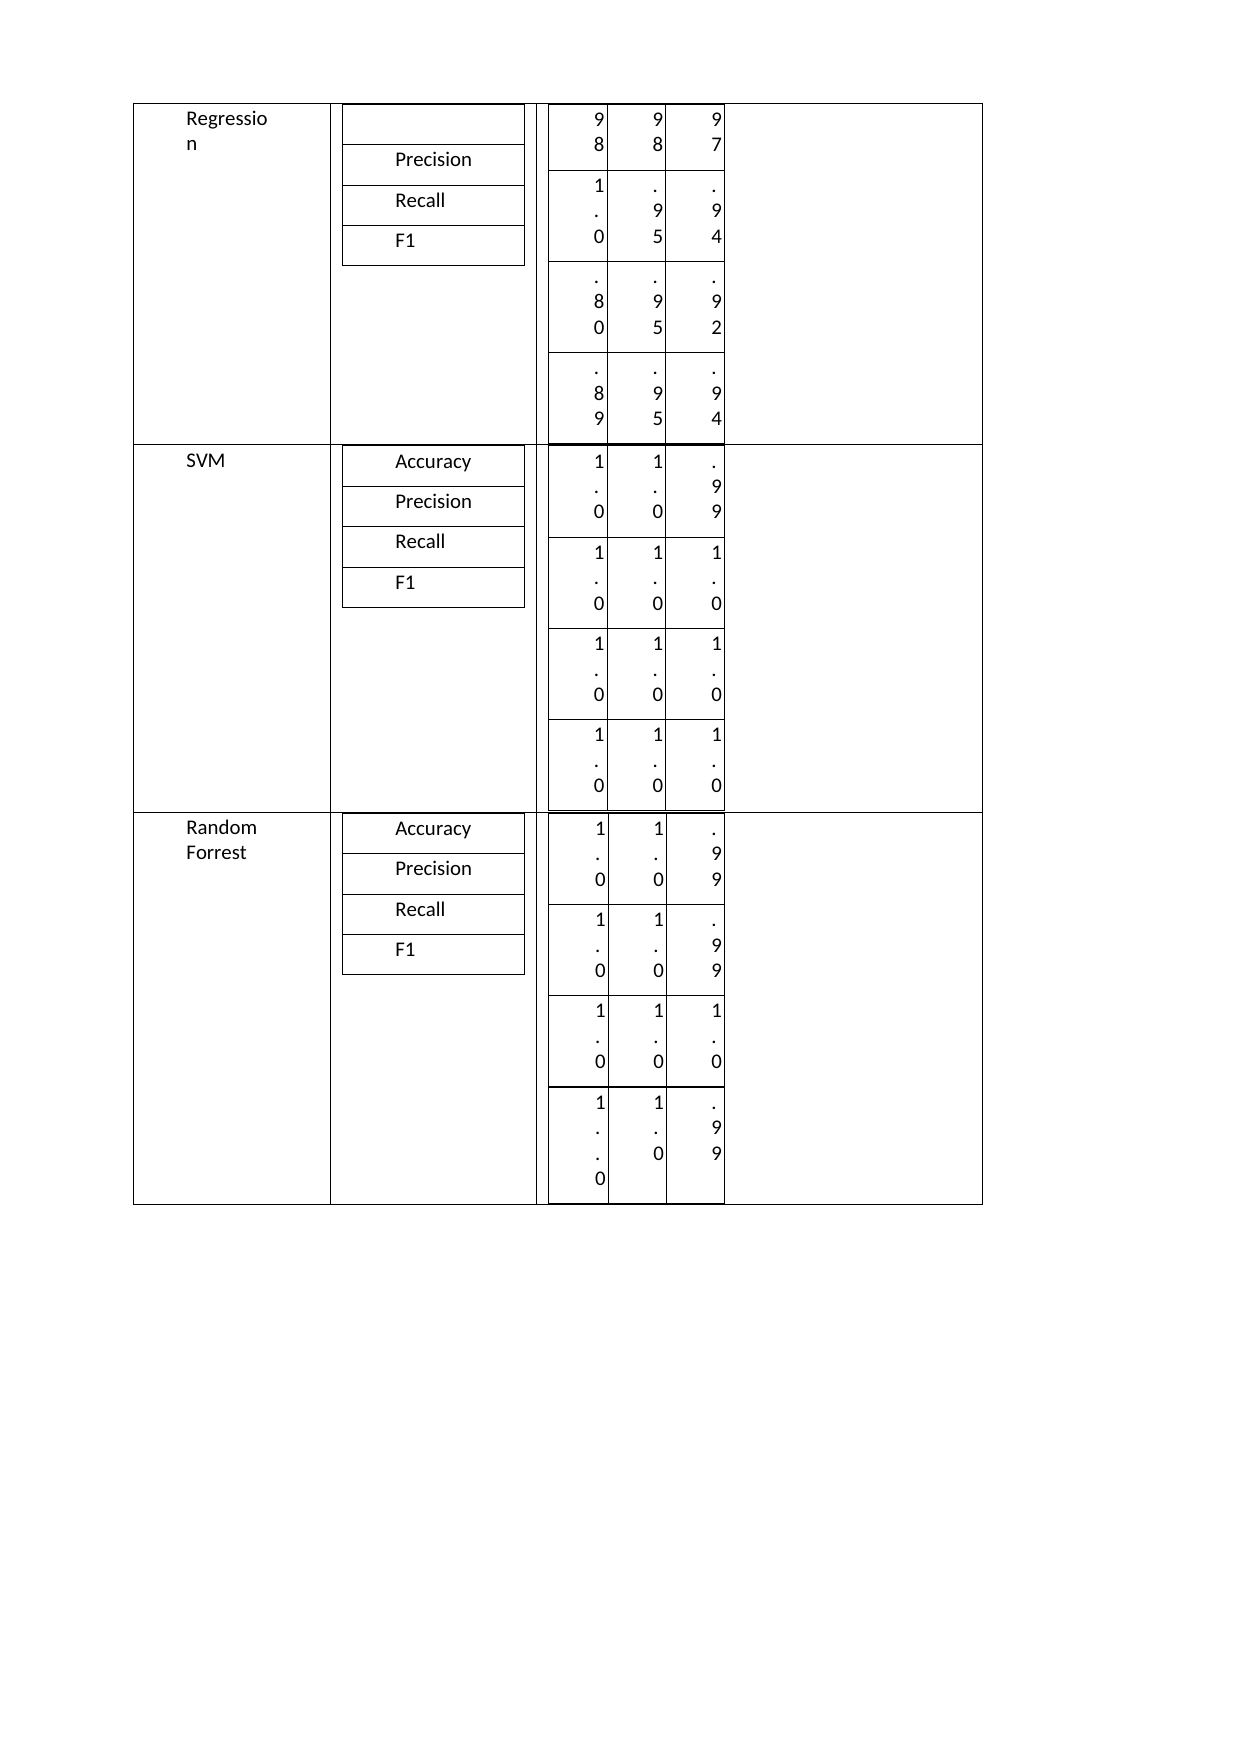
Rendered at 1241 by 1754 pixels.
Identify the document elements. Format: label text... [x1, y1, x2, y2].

table_cell [666, 105, 724, 170]
table_cell [549, 262, 607, 352]
table_cell [549, 105, 607, 170]
table_cell [549, 996, 608, 1086]
table_cell [609, 814, 666, 904]
table_cell [609, 905, 666, 995]
table_cell [608, 262, 665, 352]
table_cell [666, 353, 724, 443]
table_cell [609, 1088, 666, 1203]
table_cell [537, 445, 982, 812]
table_cell [609, 996, 666, 1086]
table_cell [608, 171, 665, 261]
table_cell Random Forrest [134, 813, 330, 1204]
table_cell [725, 813, 982, 1204]
table_cell [725, 104, 982, 444]
table_cell [549, 1088, 608, 1203]
table_cell [667, 996, 724, 1086]
table_cell [608, 105, 665, 170]
table_cell [608, 353, 665, 443]
table_cell [666, 262, 724, 352]
table_cell [667, 1088, 724, 1203]
table_cell [549, 353, 607, 443]
table_cell [549, 905, 608, 995]
table_cell [667, 814, 724, 904]
table_cell [331, 104, 536, 444]
table_cell Logistic Regression [134, 104, 330, 444]
table_cell [549, 814, 608, 904]
table_cell SVM [134, 445, 330, 812]
table_cell [666, 171, 724, 261]
table_cell [537, 813, 548, 1204]
table_cell [667, 905, 724, 995]
table_cell [331, 813, 536, 1204]
table_cell [537, 104, 548, 444]
table_cell [331, 445, 536, 812]
table_cell [549, 171, 607, 261]
